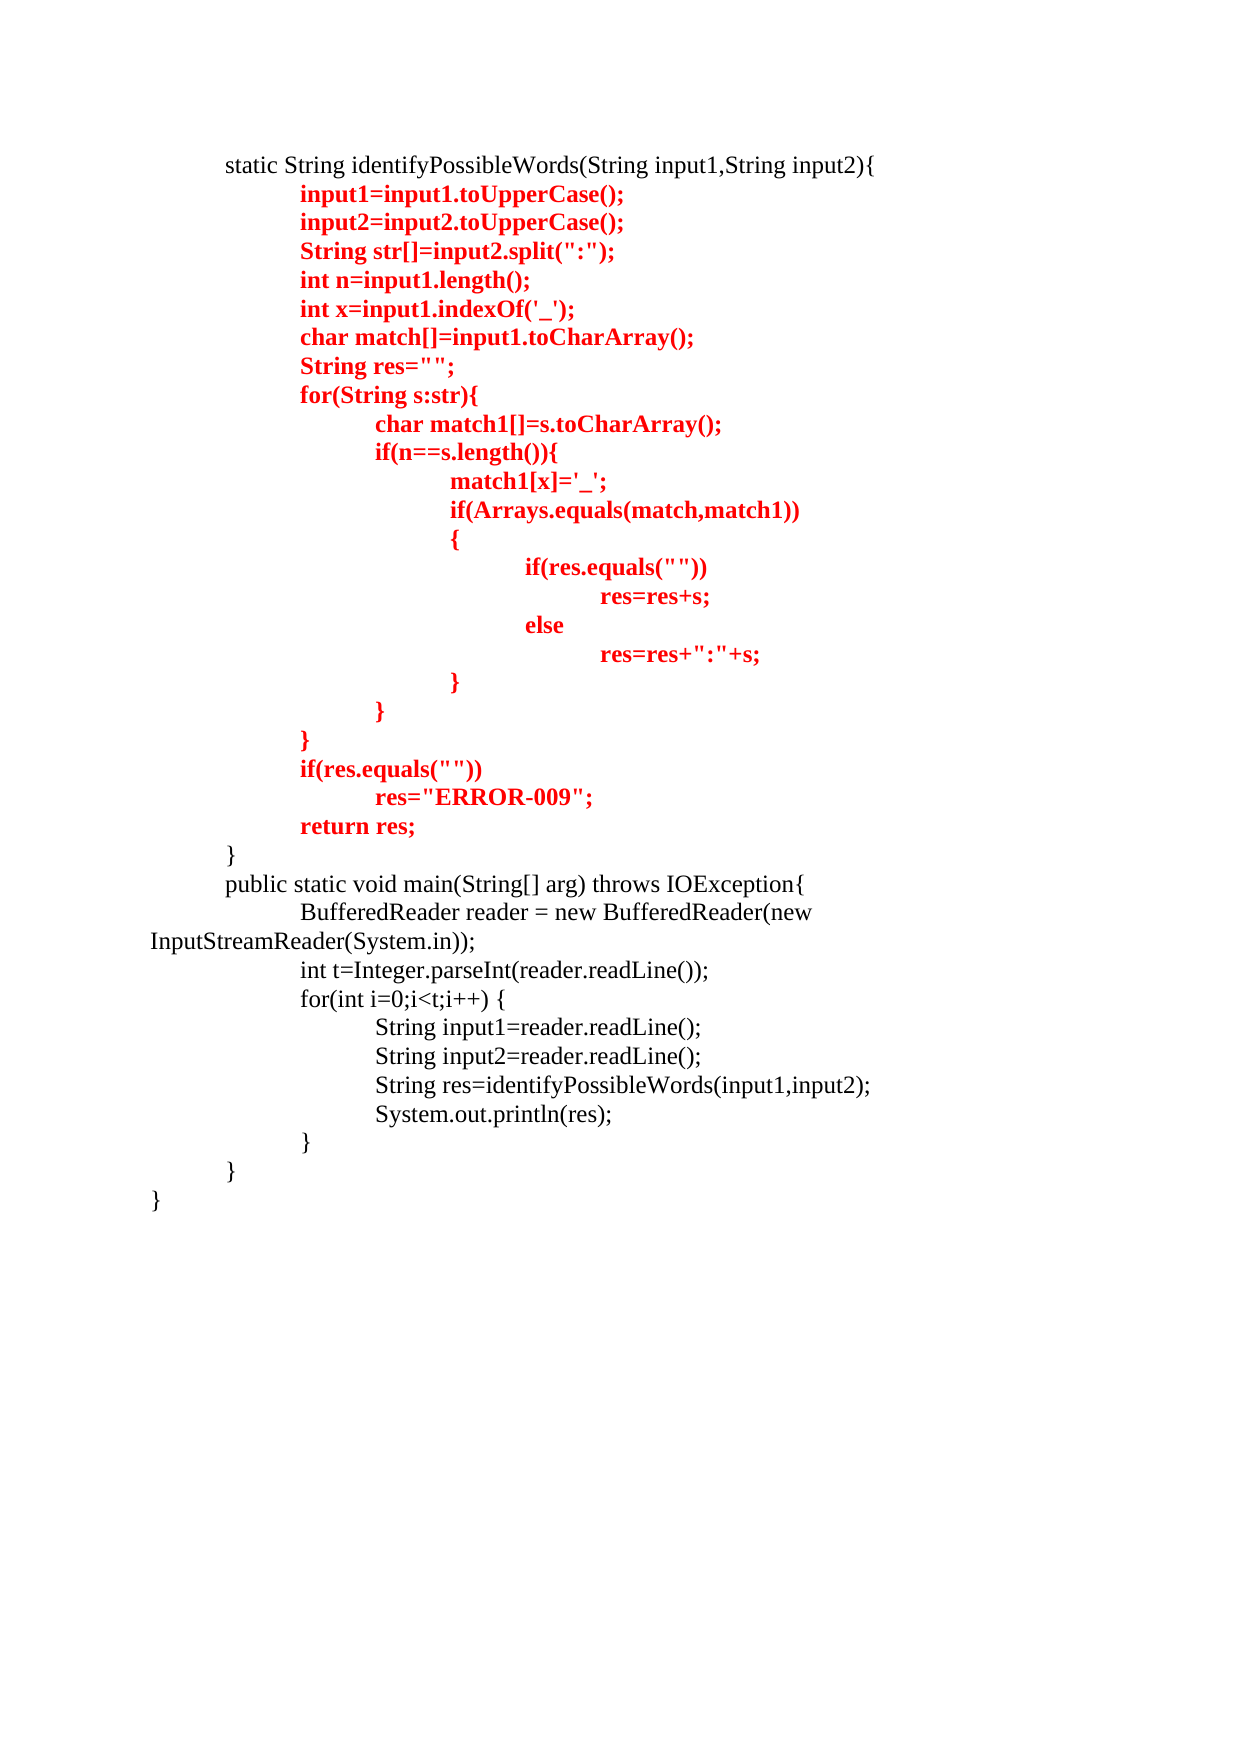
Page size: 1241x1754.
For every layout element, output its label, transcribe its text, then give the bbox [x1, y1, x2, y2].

text String res=identifyPossibleWords(input1,input2); [150, 1070, 1090, 1099]
text for(String s:str){ [150, 380, 1090, 409]
text System.out.println(res); [150, 1099, 1090, 1127]
text int x=input1.indexOf('_'); [150, 294, 1090, 322]
text } [150, 840, 1090, 869]
text match1[x]='_'; [150, 466, 1090, 495]
text res=res+s; [150, 581, 1090, 610]
text } [150, 1156, 1090, 1185]
text String input1=reader.readLine(); [150, 1012, 1090, 1041]
text int n=input1.length(); [150, 265, 1090, 294]
text return res; [150, 811, 1090, 840]
text String str[]=input2.split(":"); [150, 236, 1090, 265]
text if(Arrays.equals(match,match1)) [150, 495, 1090, 524]
text input1=input1.toUpperCase(); [150, 179, 1090, 207]
text else [150, 610, 1090, 639]
text BufferedReader reader = new BufferedReader(new InputStreamReader(System.in)); [150, 897, 1090, 955]
text res=res+":"+s; [150, 639, 1090, 667]
text input2=input2.toUpperCase(); [150, 207, 1090, 236]
text if(n==s.length()){ [150, 437, 1090, 466]
text int t=Integer.parseInt(reader.readLine()); [150, 955, 1090, 984]
text if(res.equals("")) [150, 552, 1090, 581]
text char match1[]=s.toCharArray(); [150, 409, 1090, 437]
text res="ERROR-009"; [150, 782, 1090, 811]
text if(res.equals("")) [150, 754, 1090, 782]
text for(int i=0;i<t;i++) { [150, 984, 1090, 1012]
text static String identifyPossibleWords(String input1,String input2){ [150, 150, 1090, 179]
text char match[]=input1.toCharArray(); [150, 322, 1090, 351]
text } [150, 667, 1090, 696]
text } [150, 1127, 1090, 1156]
text } [150, 725, 1090, 754]
text } [150, 696, 1090, 725]
text public static void main(String[] arg) throws IOException{ [150, 869, 1090, 897]
text String input2=reader.readLine(); [150, 1041, 1090, 1070]
text String res=""; [150, 351, 1090, 380]
text } [150, 1185, 1090, 1214]
text { [150, 524, 1090, 552]
